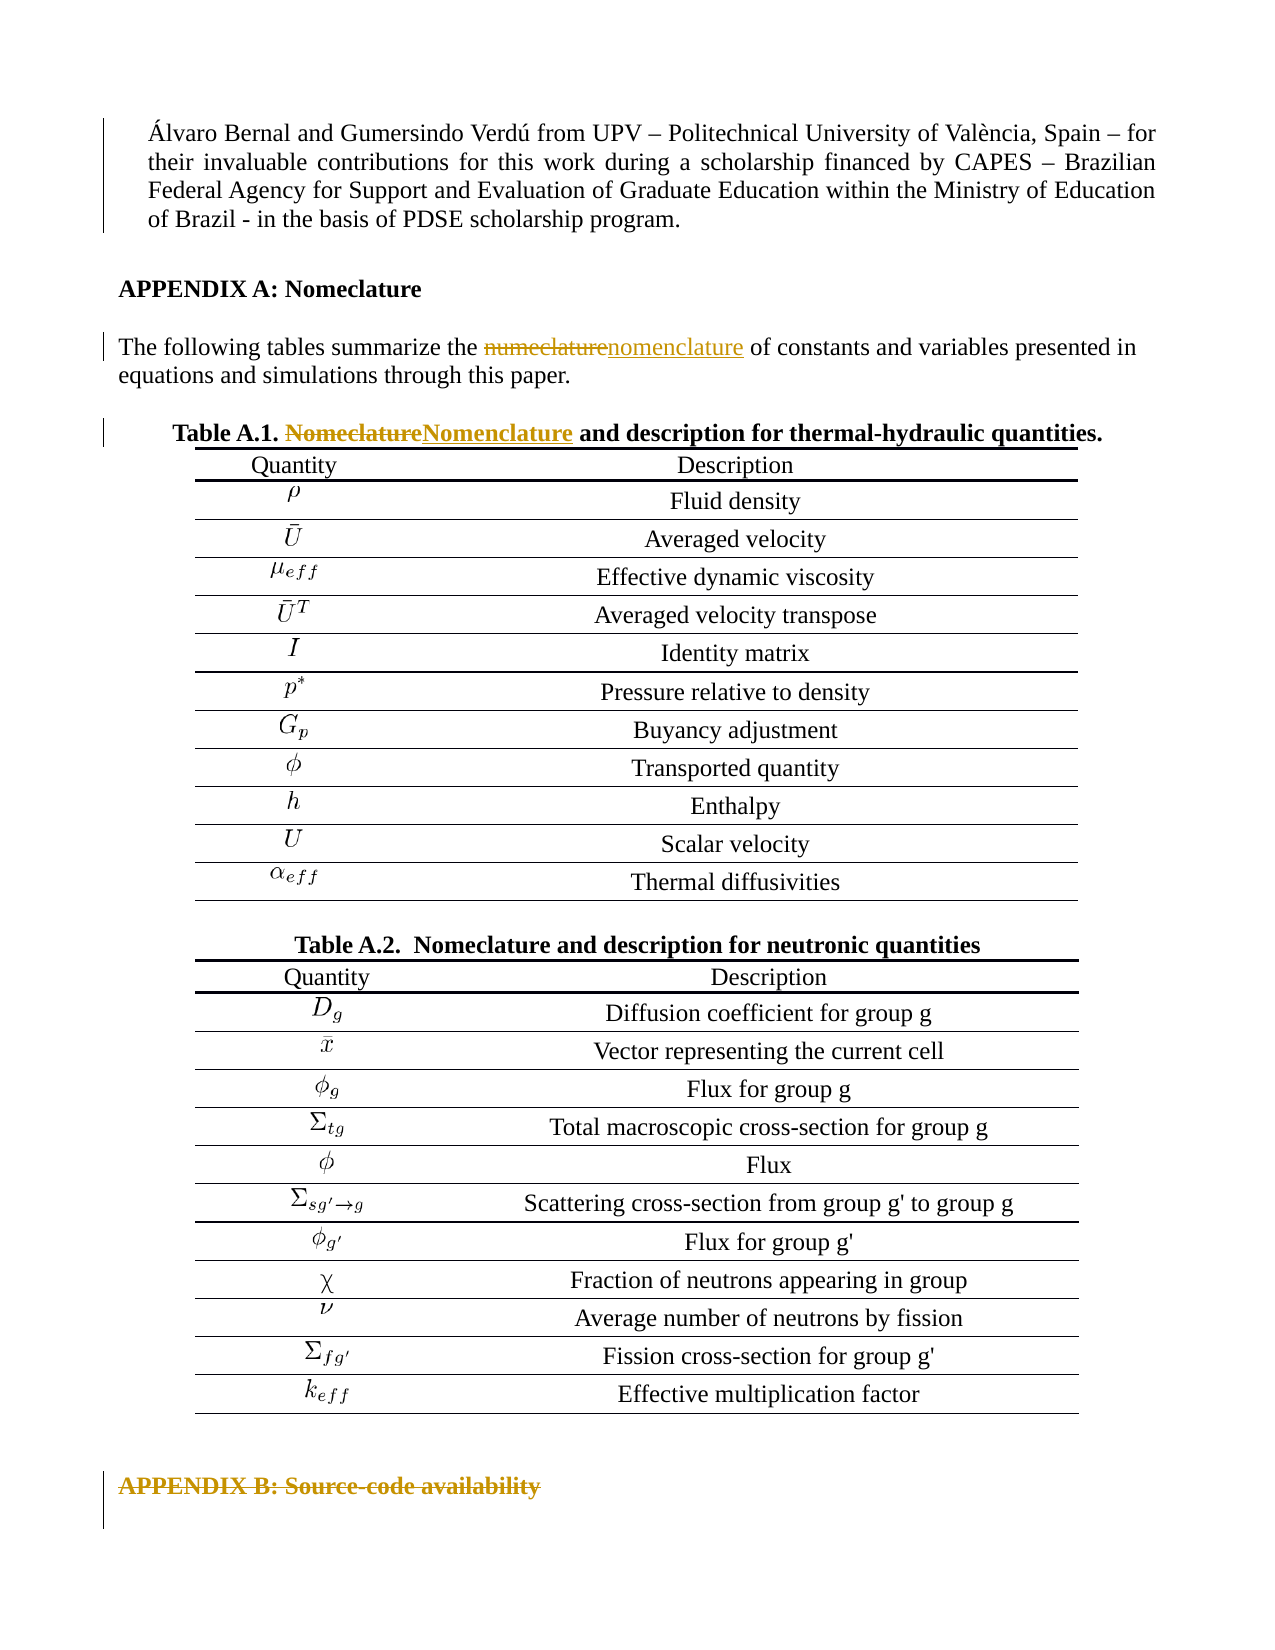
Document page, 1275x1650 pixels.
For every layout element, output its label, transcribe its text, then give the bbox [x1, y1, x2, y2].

picture [285, 829, 303, 847]
table_header Description [458, 962, 1079, 991]
table_cell [195, 673, 392, 709]
table_cell [195, 1223, 458, 1259]
picture [280, 714, 308, 740]
table_cell Average number of neutrons by fission [458, 1299, 1079, 1336]
picture [270, 562, 318, 580]
table_cell Identity matrix [392, 634, 1078, 671]
table_cell Transported quantity [392, 749, 1078, 786]
table_cell [195, 1375, 458, 1412]
picture [310, 1112, 344, 1137]
table_cell [195, 1108, 458, 1145]
picture [286, 752, 301, 776]
table_cell Flux for group g [458, 1070, 1079, 1107]
table_cell [195, 825, 392, 862]
picture [305, 1341, 349, 1366]
table_cell Effective dynamic viscosity [392, 558, 1078, 595]
picture [319, 1150, 334, 1174]
text APPENDIX A: Nomeclature [118, 274, 1157, 303]
table_cell [195, 1184, 458, 1221]
table_cell Flux [458, 1146, 1079, 1183]
table_header Quantity [195, 962, 458, 991]
table_cell [195, 558, 392, 595]
picture [305, 1379, 349, 1404]
picture [312, 1226, 341, 1251]
table_cell Fraction of neutrons appearing in group [458, 1261, 1079, 1298]
table_cell Total macroscopic cross-section for group g [458, 1108, 1079, 1145]
table_cell Averaged velocity transpose [392, 596, 1078, 633]
table_cell Vector representing the current cell [458, 1032, 1079, 1069]
picture [291, 1188, 363, 1213]
picture [287, 791, 300, 809]
table_cell Flux for group g' [458, 1223, 1079, 1259]
picture [287, 486, 300, 502]
table_cell [195, 994, 458, 1031]
picture [320, 1036, 333, 1052]
table_cell Scalar velocity [392, 825, 1078, 862]
table_cell Scattering cross-section from group g' to group g [458, 1184, 1079, 1221]
table_cell Pressure relative to density [392, 673, 1078, 709]
picture [312, 997, 342, 1023]
picture [283, 676, 305, 698]
table_cell Diffusion coefficient for group g [458, 994, 1079, 1031]
table_cell Effective multiplication factor [458, 1375, 1079, 1412]
table_cell [195, 1299, 458, 1336]
table_cell [195, 1070, 458, 1107]
table_cell [195, 520, 392, 557]
table_header Description [392, 450, 1078, 479]
picture [315, 1074, 339, 1099]
picture [320, 1303, 333, 1314]
table_cell [195, 863, 392, 900]
picture [287, 638, 300, 656]
picture [270, 867, 318, 885]
text Table A.2. Nomeclature and description for neutronic quantities [118, 930, 1157, 959]
table_header Quantity [195, 450, 392, 479]
text The following tables summarize the of constants and variables presented in equations and simulations through this paper. [118, 332, 1157, 389]
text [148, 118, 1157, 233]
table_cell [195, 749, 392, 786]
table_cell Enthalpy [392, 787, 1078, 824]
table_cell Fluid density [392, 482, 1078, 519]
table_cell Fission cross-section for group g' [458, 1337, 1079, 1374]
picture [278, 600, 310, 622]
table_cell Buyancy adjustment [392, 711, 1078, 748]
table_cell [195, 711, 392, 748]
table_cell Averaged velocity [392, 520, 1078, 557]
table_cell [195, 1032, 458, 1069]
table_cell [195, 634, 392, 671]
table_cell [195, 1337, 458, 1374]
table_cell χ [195, 1261, 458, 1298]
table_cell [195, 1146, 458, 1183]
table_cell [195, 482, 392, 519]
table_cell Thermal diffusivities [392, 863, 1078, 900]
table_cell [195, 596, 392, 633]
picture [285, 524, 303, 546]
text Table A.1. and description for thermal-hydraulic quantities. [118, 418, 1157, 447]
table_cell [195, 787, 392, 824]
